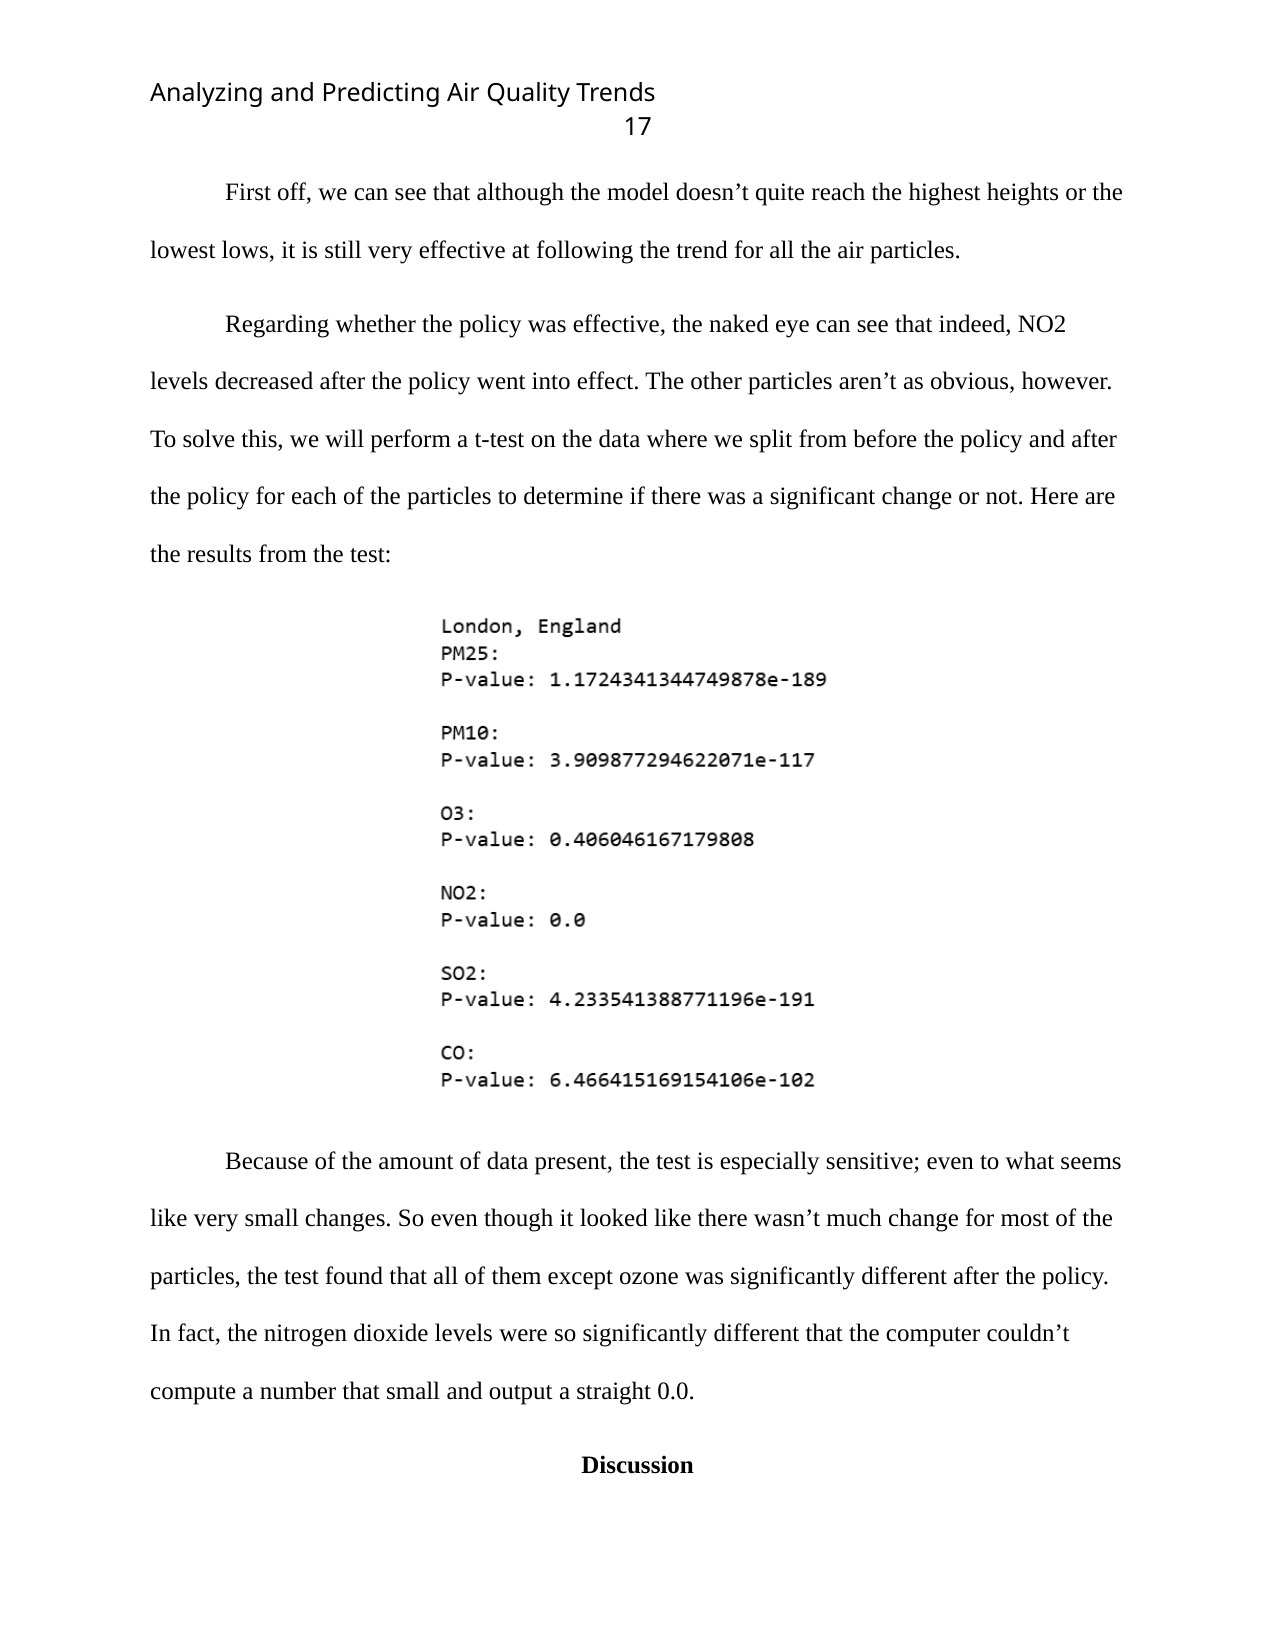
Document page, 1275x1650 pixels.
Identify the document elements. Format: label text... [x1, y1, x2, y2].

text Discussion [150, 1450, 1125, 1479]
picture [433, 613, 842, 1096]
text Regarding whether the policy was effective, the naked eye can see that indeed, NO2 levels decreased after the policy went into effect. The other particles aren’t as obvious, however. To solve this, we will perform a t-test on the data where we split from before the policy and after the policy for each of the particles to determine if there was a significant change or not. Here are the results from the test: [150, 309, 1125, 568]
text Because of the amount of data present, the test is especially sensitive; even to what seems like very small changes. So even though it looked like there wasn’t much change for most of the particles, the test found that all of them except ozone was significantly different after the policy. In fact, the nitrogen dioxide levels were so significantly different that the computer couldn’t compute a number that small and output a straight 0.0. [150, 1146, 1125, 1405]
text First off, we can see that although the model doesn’t quite reach the highest heights or the lowest lows, it is still very effective at following the trend for all the air particles. [150, 177, 1125, 263]
